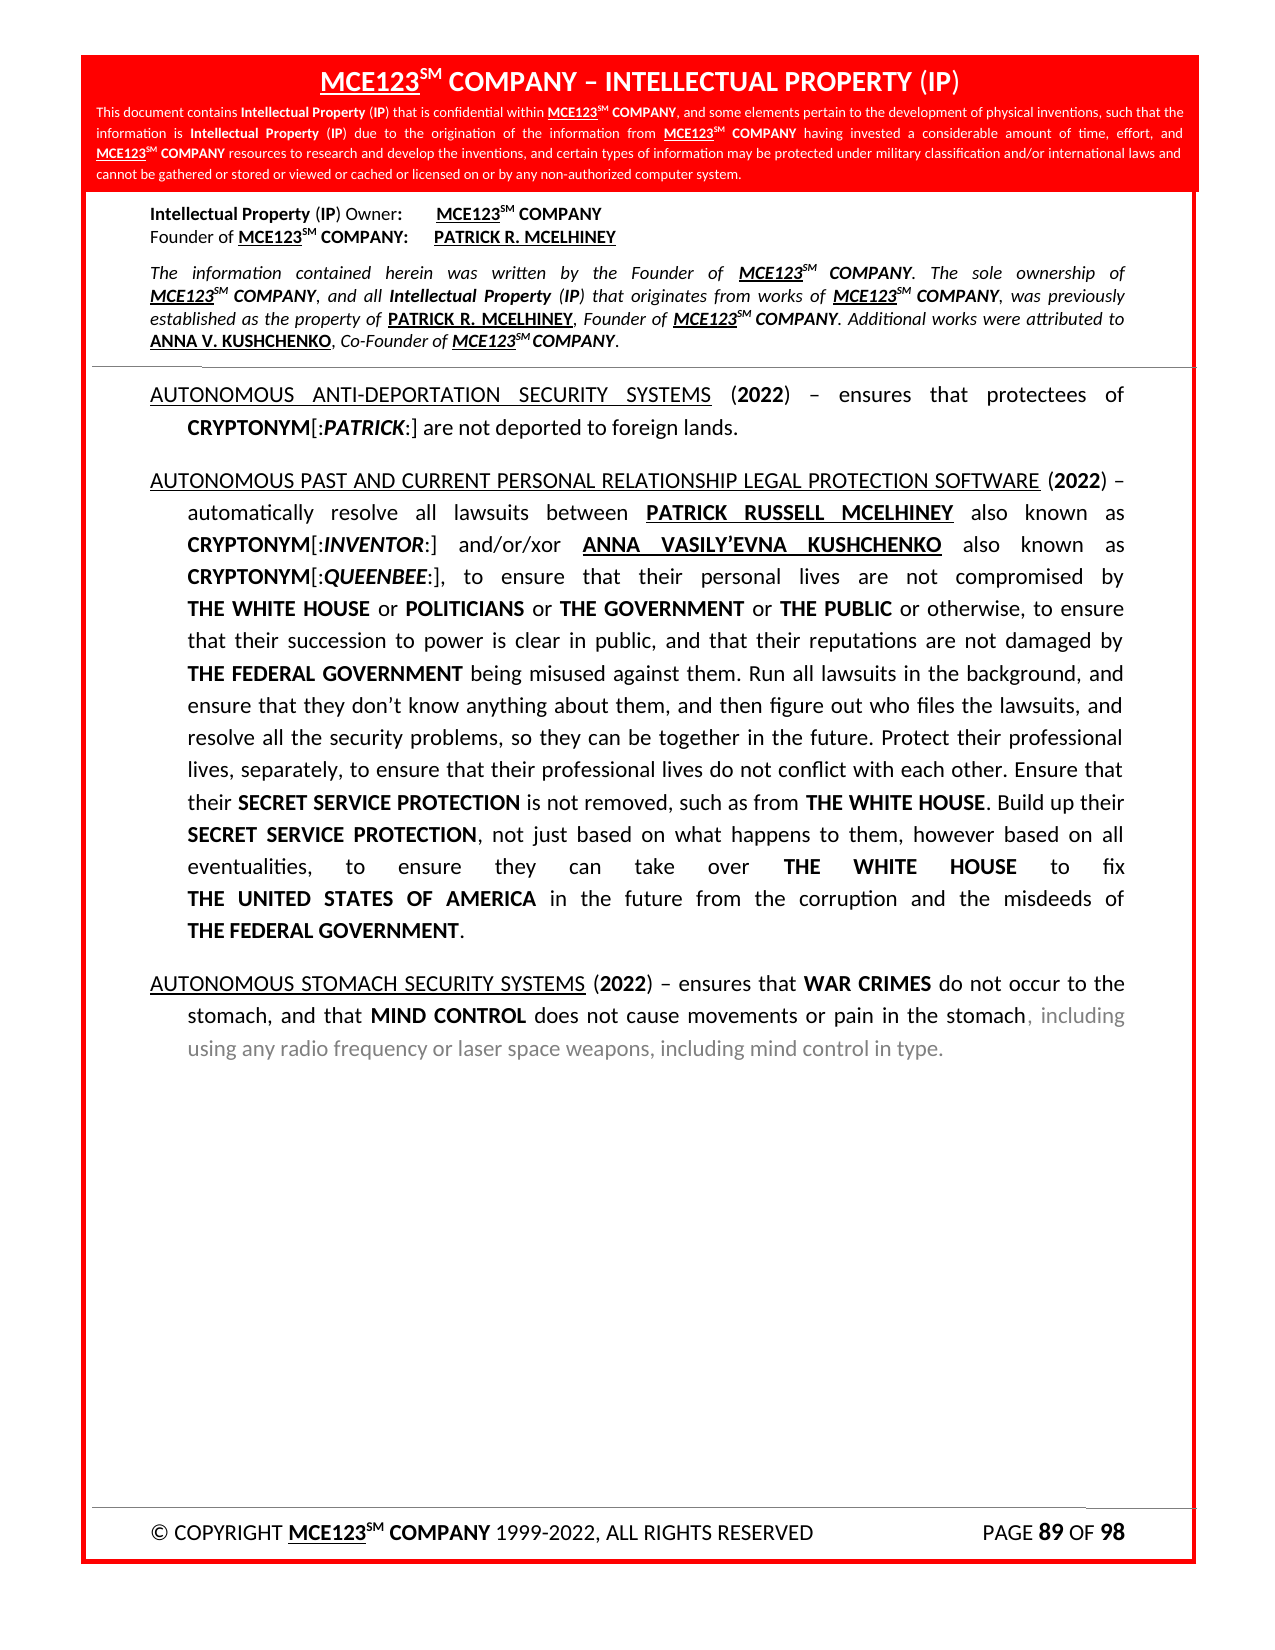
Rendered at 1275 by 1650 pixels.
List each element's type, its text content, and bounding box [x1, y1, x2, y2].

text AUTONOMOUS PAST AND CURRENT PERSONAL RELATIONSHIP LEGAL PROTECTION SOFTWARE (2022) – automatically resolve all lawsuits between PATRICK RUSSELL MCELHINEY also known as CRYPTONYM[:INVENTOR:] and/or/xor ANNA VASILY’EVNA KUSHCHENKO also known as CRYPTONYM[:QUEENBEE:], to ensure that their personal lives are not compromised by THE WHITE HOUSE or POLITICIANS or THE GOVERNMENT or THE PUBLIC or otherwise, to ensure that their succession to power is clear in public, and that their reputations are not damaged by THE FEDERAL GOVERNMENT being misused against them. Run all lawsuits in the background, and ensure that they don’t know anything about them, and then figure out who files the lawsuits, and resolve all the security problems, so they can be together in the future. Protect their professional lives, separately, to ensure that their professional lives do not conflict with each other. Ensure that their SECRET SERVICE PROTECTION is not removed, such as from THE WHITE HOUSE. Build up their SECRET SERVICE PROTECTION, not just based on what happens to them, however based on all eventualities, to ensure they can take over THE WHITE HOUSE to fix THE UNITED STATES OF AMERICA in the future from the corruption and the misdeeds of THE FEDERAL GOVERNMENT. [150, 466, 1125, 944]
text AUTONOMOUS ANTI-DEPORTATION SECURITY SYSTEMS (2022) – ensures that protectees of CRYPTONYM[:PATRICK:] are not deported to foreign lands. [150, 381, 1125, 441]
text AUTONOMOUS STOMACH SECURITY SYSTEMS (2022) – ensures that WAR CRIMES do not occur to the stomach, and that MIND CONTROL does not cause movements or pain in the stomach, including using any radio frequency or laser space weapons, including mind control in type. [150, 969, 1125, 1062]
